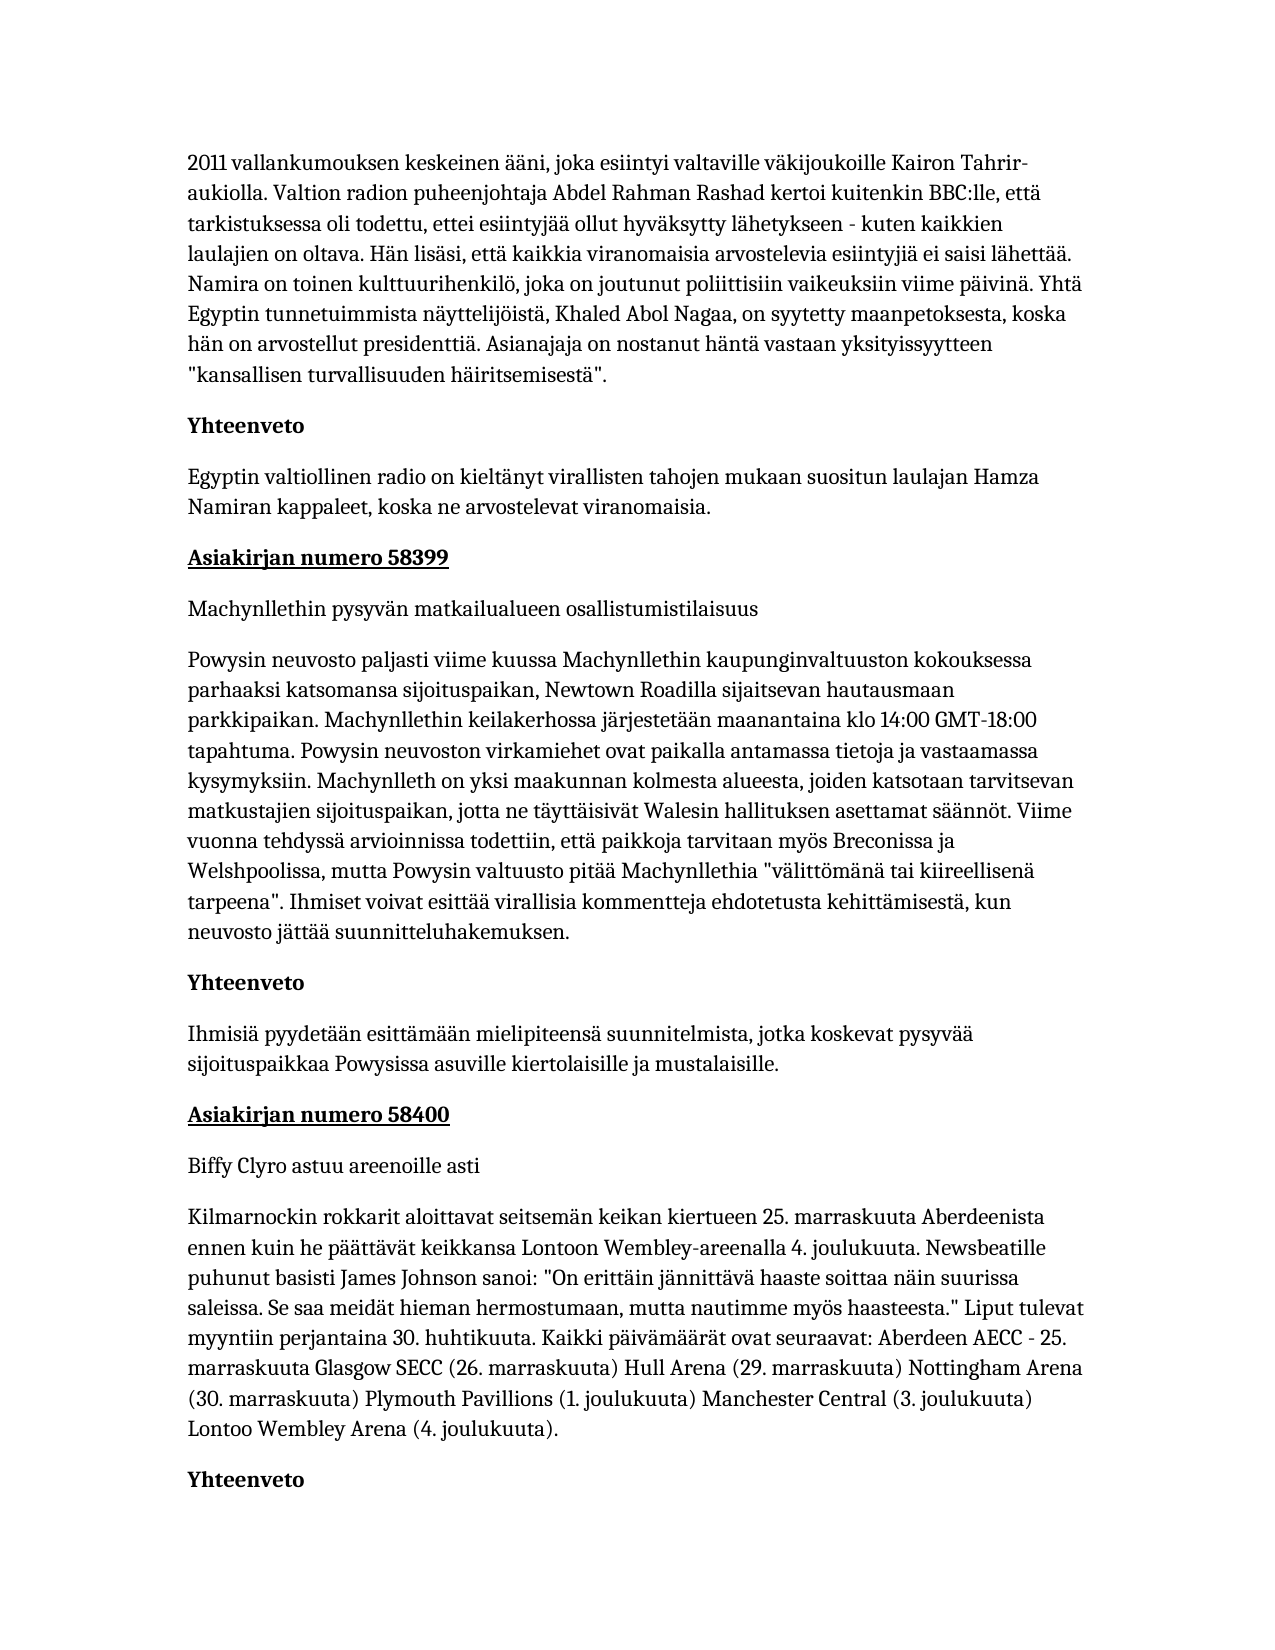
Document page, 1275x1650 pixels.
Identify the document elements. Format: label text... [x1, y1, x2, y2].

text Machynllethin pysyvän matkailualueen osallistumistilaisuus [187, 596, 1087, 622]
text Egyptin valtiollinen radio on kieltänyt virallisten tahojen mukaan suositun laulajan Hamza Namiran kappaleet, koska ne arvostelevat viranomaisia. [187, 463, 1087, 520]
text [187, 150, 1087, 388]
text Yhteenveto [187, 970, 1087, 996]
text Kilmarnockin rokkarit aloittavat seitsemän keikan kiertueen 25. marraskuuta Aberdeenista ennen kuin he päättävät keikkansa Lontoon Wembley-areenalla 4. joulukuuta. Newsbeatille puhunut basisti James Johnson sanoi: "On erittäin jännittävä haaste soittaa näin suurissa saleissa. Se saa meidät hieman hermostumaan, mutta nautimme myös haasteesta." Liput tulevat myyntiin perjantaina 30. huhtikuuta. Kaikki päivämäärät ovat seuraavat: Aberdeen AECC - 25. marraskuuta Glasgow SECC (26. marraskuuta) Hull Arena (29. marraskuuta) Nottingham Arena (30. marraskuuta) Plymouth Pavillions (1. joulukuuta) Manchester Central (3. joulukuuta) Lontoo Wembley Arena (4. joulukuuta). [187, 1204, 1087, 1442]
text Powysin neuvosto paljasti viime kuussa Machynllethin kaupunginvaltuuston kokouksessa parhaaksi katsomansa sijoituspaikan, Newtown Roadilla sijaitsevan hautausmaan parkkipaikan. Machynllethin keilakerhossa järjestetään maanantaina klo 14:00 GMT-18:00 tapahtuma. Powysin neuvoston virkamiehet ovat paikalla antamassa tietoja ja vastaamassa kysymyksiin. Machynlleth on yksi maakunnan kolmesta alueesta, joiden katsotaan tarvitsevan matkustajien sijoituspaikan, jotta ne täyttäisivät Walesin hallituksen asettamat säännöt. Viime vuonna tehdyssä arvioinnissa todettiin, että paikkoja tarvitaan myös Breconissa ja Welshpoolissa, mutta Powysin valtuusto pitää Machynllethia "välittömänä tai kiireellisenä tarpeena". Ihmiset voivat esittää virallisia kommentteja ehdotetusta kehittämisestä, kun neuvosto jättää suunnitteluhakemuksen. [187, 647, 1087, 945]
text Yhteenveto [187, 1467, 1087, 1493]
text Asiakirjan numero 58400 [187, 1102, 1087, 1128]
text Asiakirjan numero 58399 [187, 545, 1087, 571]
text Yhteenveto [187, 412, 1087, 439]
text Biffy Clyro astuu areenoille asti [187, 1153, 1087, 1179]
text Ihmisiä pyydetään esittämään mielipiteensä suunnitelmista, jotka koskevat pysyvää sijoituspaikkaa Powysissa asuville kiertolaisille ja mustalaisille. [187, 1021, 1087, 1077]
